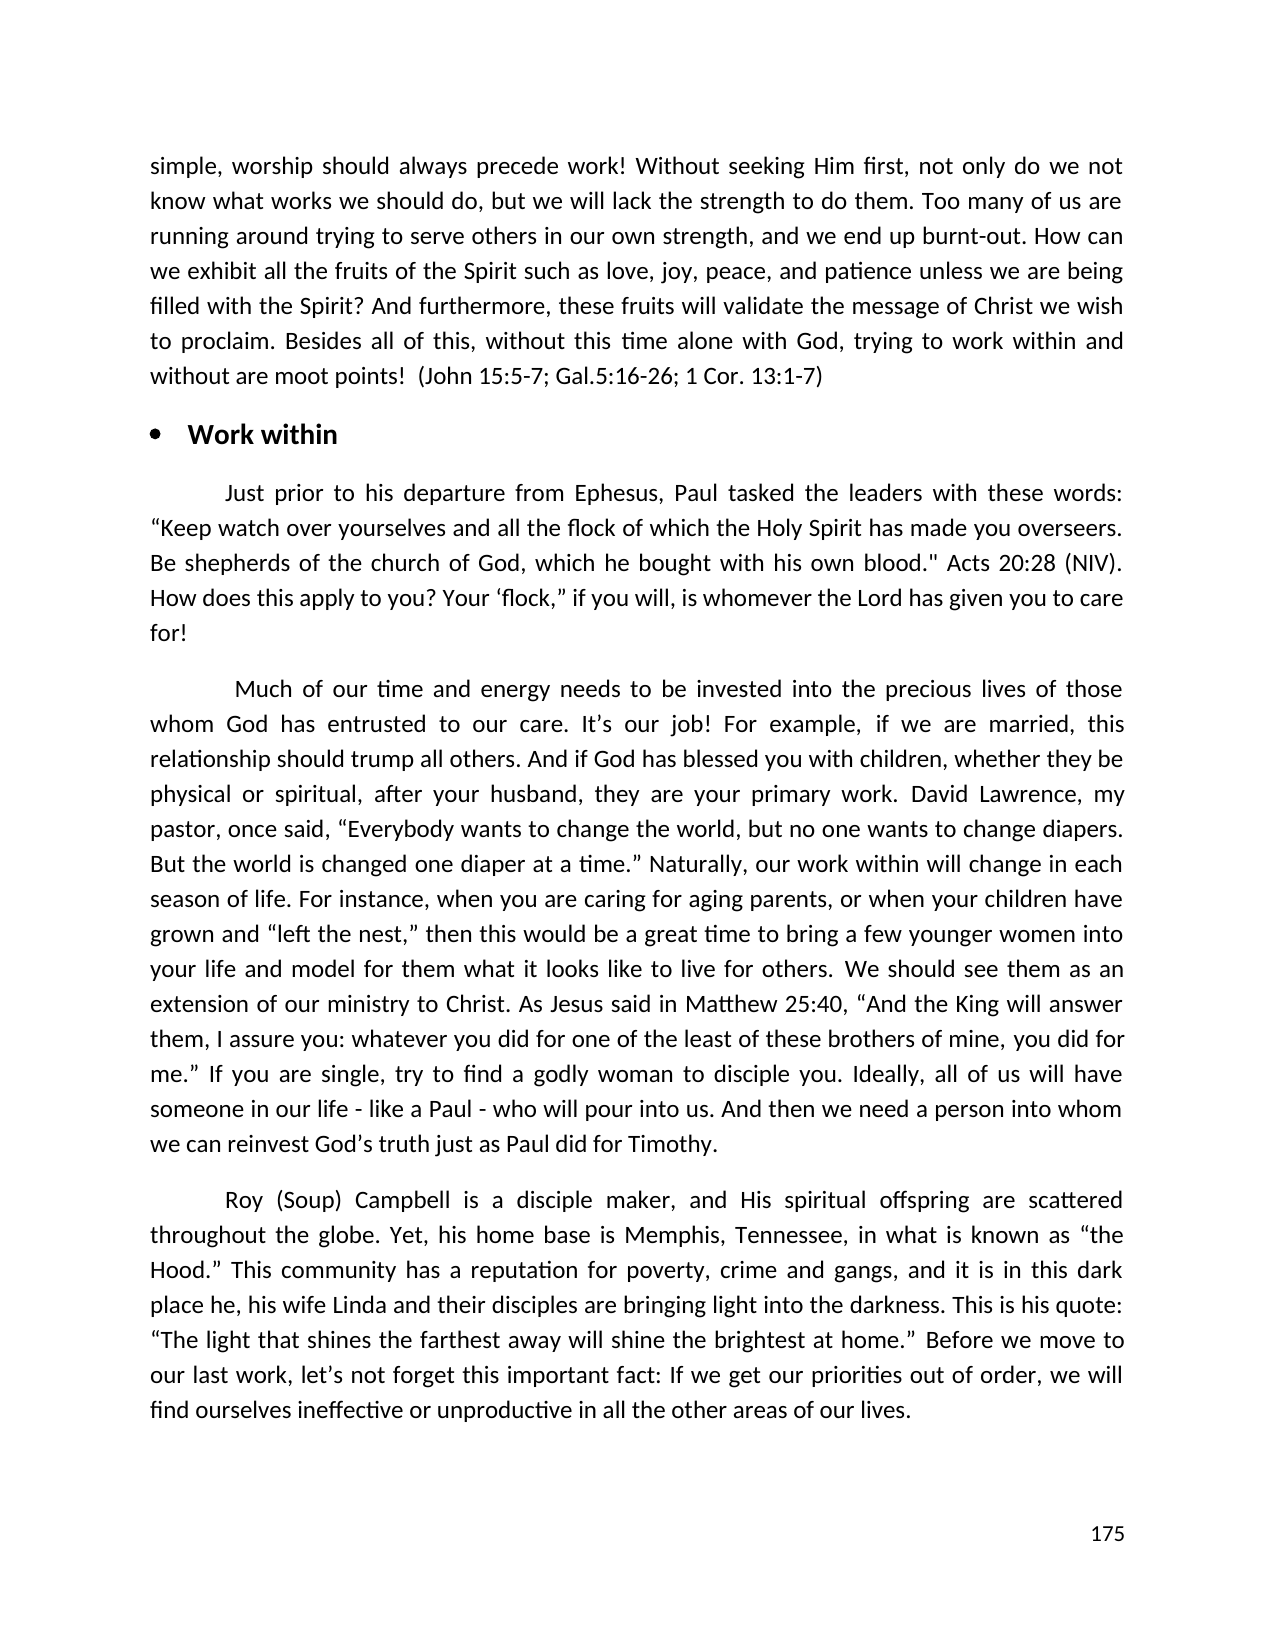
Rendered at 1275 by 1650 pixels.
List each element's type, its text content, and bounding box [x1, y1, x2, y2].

text Just prior to his departure from Ephesus, Paul tasked the leaders with these words: “Keep watch over yourselves and all the flock of which the Holy Spirit has made you overseers. Be shepherds of the church of God, which he bought with his own blood." Acts 20:28 (NIV). How does this apply to you? Your ‘flock,” if you will, is whomever the Lord has given you to care for! [150, 478, 1125, 648]
text Much of our time and energy needs to be invested into the precious lives of those whom God has entrusted to our care. It’s our job! For example, if we are married, this relationship should trump all others. And if God has blessed you with children, whether they be physical or spiritual, after your husband, they are your primary work. David Lawrence, my pastor, once said, “Everybody wants to change the world, but no one wants to change diapers. But the world is changed one diaper at a time.” Naturally, our work within will change in each season of life. For instance, when you are caring for aging parents, or when your children have grown and “left the nest,” then this would be a great time to bring a few younger women into your life and model for them what it looks like to live for others. We should see them as an extension of our ministry to Christ. As Jesus said in Matthew 25:40, “And the King will answer them, I assure you: whatever you did for one of the least of these brothers of mine, you did for me.” If you are single, try to find a godly woman to disciple you. Ideally, all of us will have someone in our life - like a Paul - who will pour into us. And then we need a person into whom we can reinvest God’s truth just as Paul did for Timothy. [150, 673, 1125, 1159]
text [150, 150, 1125, 391]
list Work within [150, 416, 1125, 451]
text Roy (Soup) Campbell is a disciple maker, and His spiritual offspring are scattered throughout the globe. Yet, his home base is Memphis, Tennessee, in what is known as “the Hood.” This community has a reputation for poverty, crime and gangs, and it is in this dark place he, his wife Linda and their disciples are bringing light into the darkness. This is his quote: “The light that shines the farthest away will shine the brightest at home.” Before we move to our last work, let’s not forget this important fact: If we get our priorities out of order, we will find ourselves ineffective or unproductive in all the other areas of our lives. [150, 1184, 1125, 1425]
